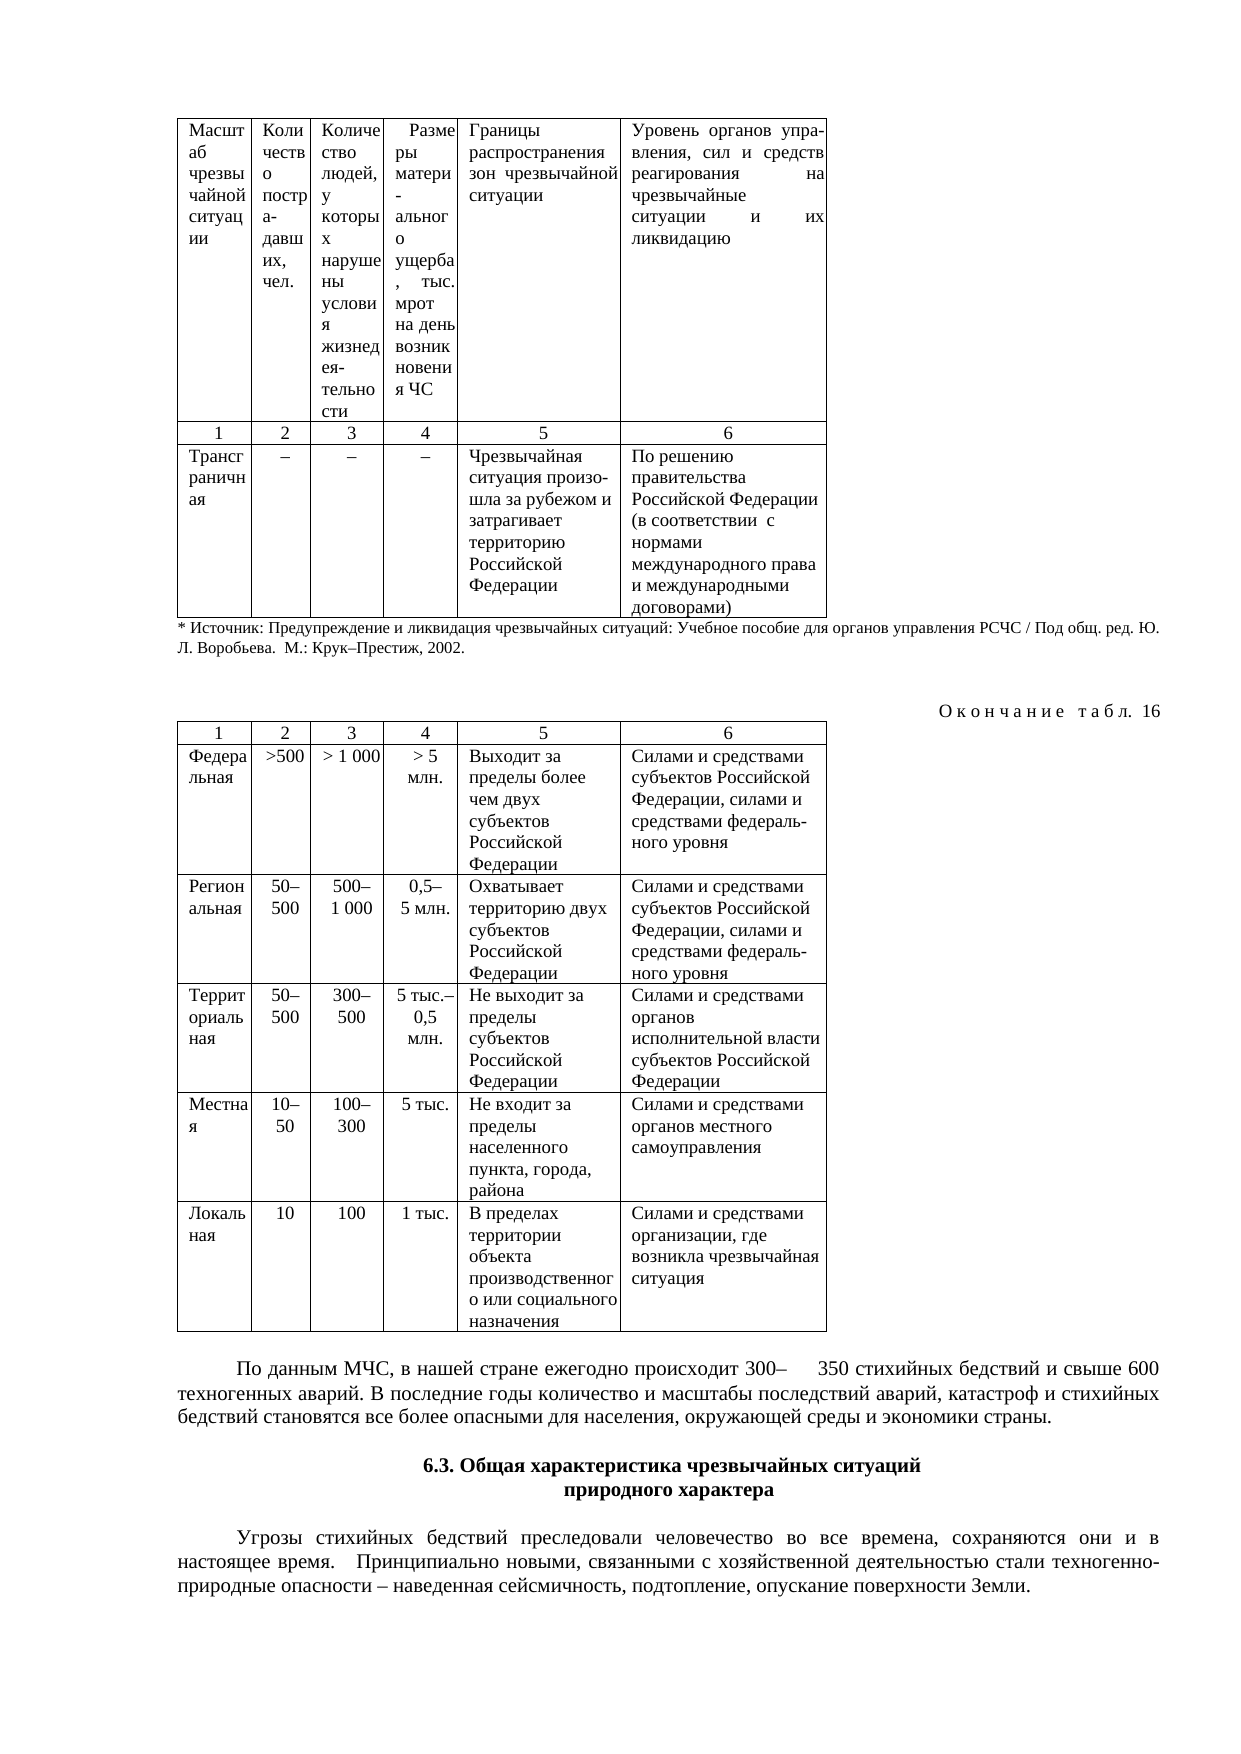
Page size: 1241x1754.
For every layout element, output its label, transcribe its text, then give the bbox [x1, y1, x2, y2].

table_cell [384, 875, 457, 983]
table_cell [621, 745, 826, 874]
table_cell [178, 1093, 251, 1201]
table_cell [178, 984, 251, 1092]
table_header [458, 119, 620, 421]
subtitle природного характера [177, 1477, 1161, 1501]
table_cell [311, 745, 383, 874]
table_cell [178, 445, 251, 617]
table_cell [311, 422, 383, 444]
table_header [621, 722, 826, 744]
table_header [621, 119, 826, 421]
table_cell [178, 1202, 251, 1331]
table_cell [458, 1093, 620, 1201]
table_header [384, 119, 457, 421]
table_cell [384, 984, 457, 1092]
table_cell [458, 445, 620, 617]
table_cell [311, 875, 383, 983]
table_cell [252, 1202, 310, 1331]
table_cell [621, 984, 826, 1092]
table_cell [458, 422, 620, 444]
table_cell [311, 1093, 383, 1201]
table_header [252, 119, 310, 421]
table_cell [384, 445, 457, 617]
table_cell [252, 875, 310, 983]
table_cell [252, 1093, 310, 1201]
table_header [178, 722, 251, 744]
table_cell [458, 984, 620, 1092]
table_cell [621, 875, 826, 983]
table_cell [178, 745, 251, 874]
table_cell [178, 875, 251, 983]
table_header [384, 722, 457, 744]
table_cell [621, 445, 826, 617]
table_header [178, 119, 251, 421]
text По данным МЧС, в нашей стране ежегодно происходит 300– 350 стихийных бедствий и свыше 600 техногенных аварий. В последние годы количество и масштабы последствий аварий, катастроф и стихийных бедствий становятся все более опасными для населения, окружающей среды и экономики страны. [177, 1356, 1161, 1428]
text Угрозы стихийных бедствий преследовали человечество во все времена, сохраняются они и в настоящее время. Принципиально новыми, связанными с хозяйственной деятельностью стали техногенно-природные опасности – наведенная сейсмичность, подтопление, опускание поверхности Земли. [177, 1525, 1161, 1597]
text О к о н ч а н и е т а б л. 16 [177, 700, 1161, 721]
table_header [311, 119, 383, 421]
subtitle 6.3. Общая характеристика чрезвычайных ситуаций [177, 1453, 1161, 1477]
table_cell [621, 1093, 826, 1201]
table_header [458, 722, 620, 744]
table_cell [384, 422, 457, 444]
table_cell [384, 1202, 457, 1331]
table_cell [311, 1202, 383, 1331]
text * Источник: Предупреждение и ликвидация чрезвычайных ситуаций: Учебное пособие для органов управления РСЧС / Под общ. ред. Ю. Л. Воробьева. М.: Крук–Престиж, 2002. [177, 618, 1161, 657]
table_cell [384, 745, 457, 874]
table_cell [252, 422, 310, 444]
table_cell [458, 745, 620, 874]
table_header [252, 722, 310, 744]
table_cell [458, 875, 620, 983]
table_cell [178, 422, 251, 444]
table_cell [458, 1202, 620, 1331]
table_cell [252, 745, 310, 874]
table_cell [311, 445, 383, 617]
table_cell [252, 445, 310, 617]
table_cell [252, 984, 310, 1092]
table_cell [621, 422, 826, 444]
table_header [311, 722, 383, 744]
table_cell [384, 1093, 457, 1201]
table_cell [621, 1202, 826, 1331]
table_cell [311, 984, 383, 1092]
